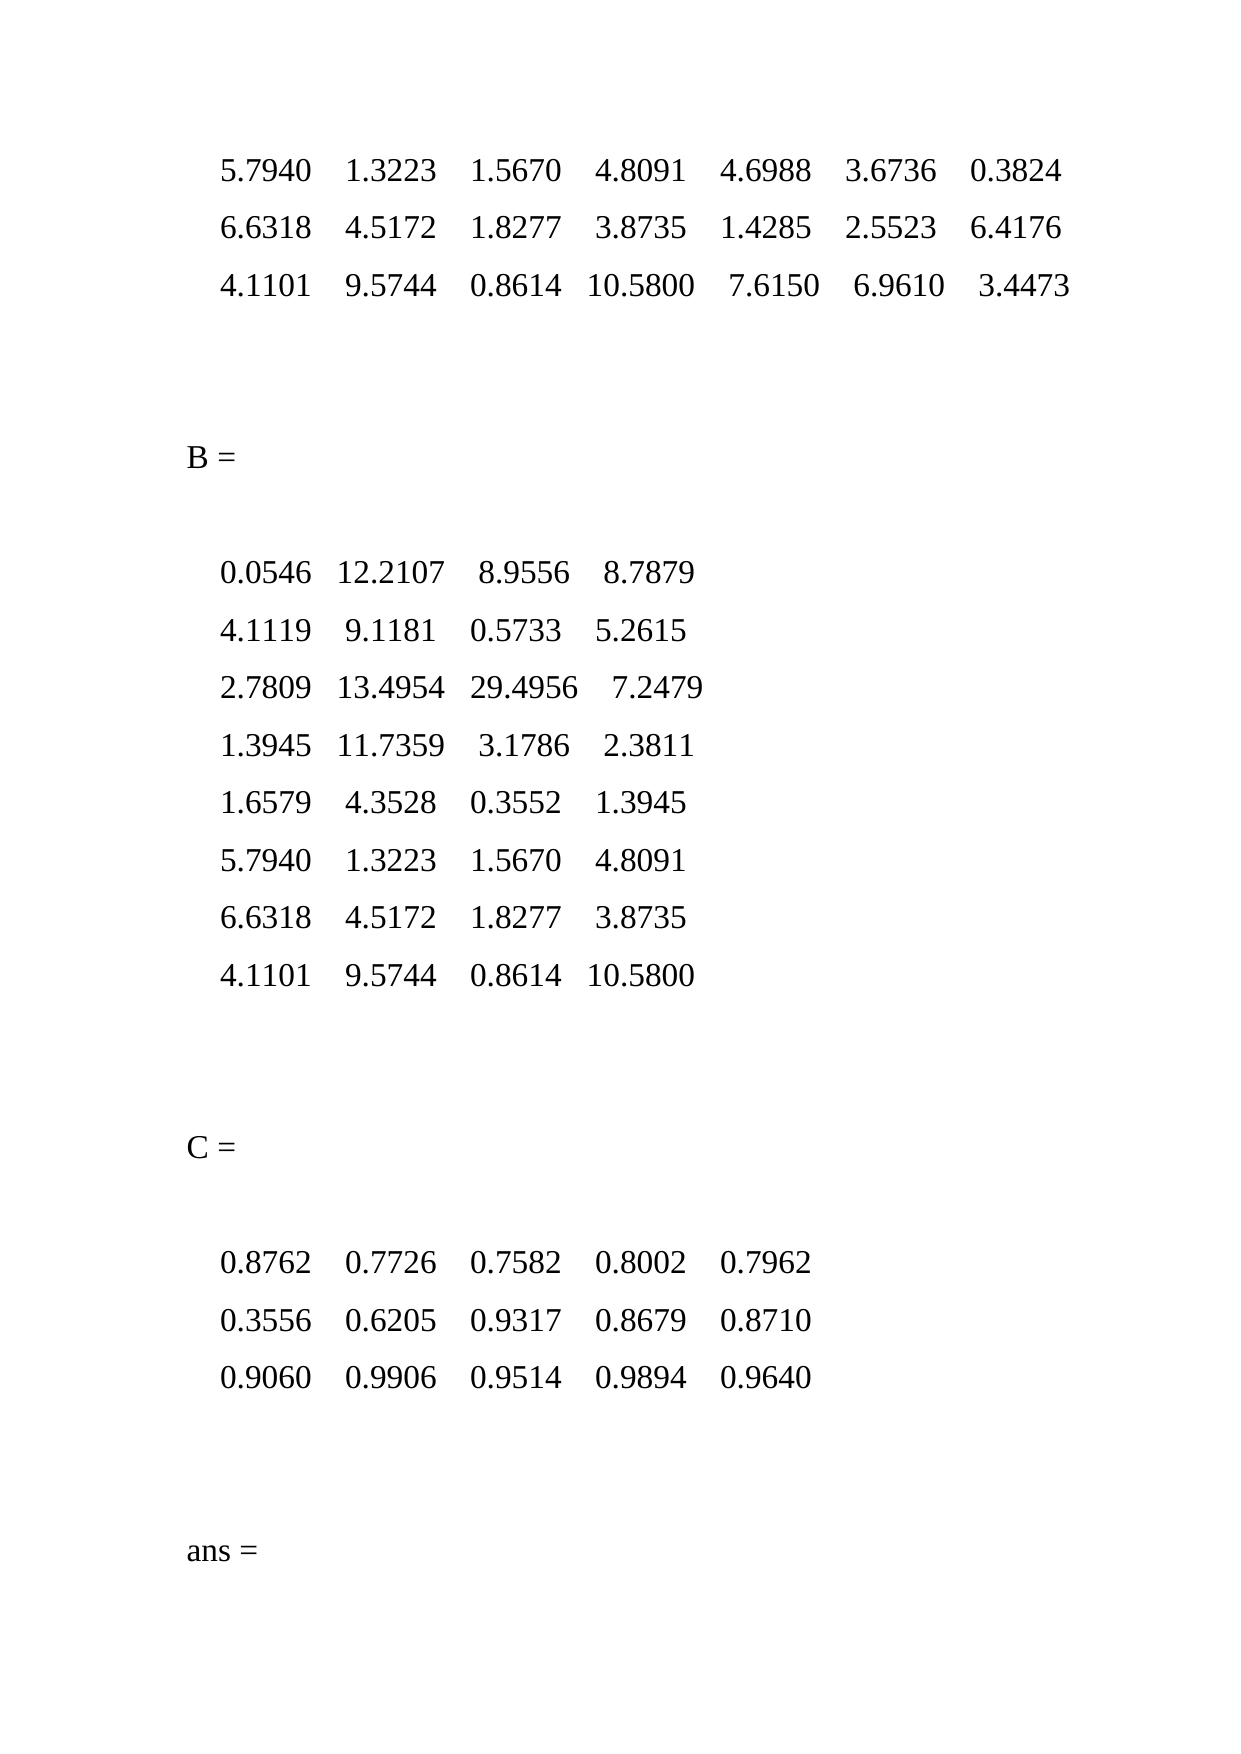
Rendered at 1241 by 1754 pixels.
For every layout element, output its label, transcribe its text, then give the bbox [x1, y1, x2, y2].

text 6.6318 4.5172 1.8277 3.8735 [112, 897, 1128, 936]
text 0.0546 12.2107 8.9556 8.7879 [112, 552, 1128, 591]
text 0.3556 0.6205 0.9317 0.8679 0.8710 [112, 1300, 1128, 1338]
text 0.9060 0.9906 0.9514 0.9894 0.9640 [112, 1357, 1128, 1396]
text 4.1101 9.5744 0.8614 10.5800 7.6150 6.9610 3.4473 [112, 265, 1128, 303]
text 0.8762 0.7726 0.7582 0.8002 0.7962 [112, 1242, 1128, 1281]
text 1.6579 4.3528 0.3552 1.3945 [112, 782, 1128, 821]
text 4.1119 9.1181 0.5733 5.2615 [112, 610, 1128, 648]
text 6.6318 4.5172 1.8277 3.8735 1.4285 2.5523 6.4176 [112, 207, 1128, 246]
text B = [112, 437, 1128, 476]
text C = [112, 1127, 1128, 1166]
text ans = [112, 1530, 1128, 1568]
text 4.1101 9.5744 0.8614 10.5800 [112, 955, 1128, 993]
text 1.3945 11.7359 3.1786 2.3811 [112, 725, 1128, 763]
text 5.7940 1.3223 1.5670 4.8091 4.6988 3.6736 0.3824 [112, 150, 1128, 188]
text 2.7809 13.4954 29.4956 7.2479 [112, 667, 1128, 706]
text 5.7940 1.3223 1.5670 4.8091 [112, 840, 1128, 878]
